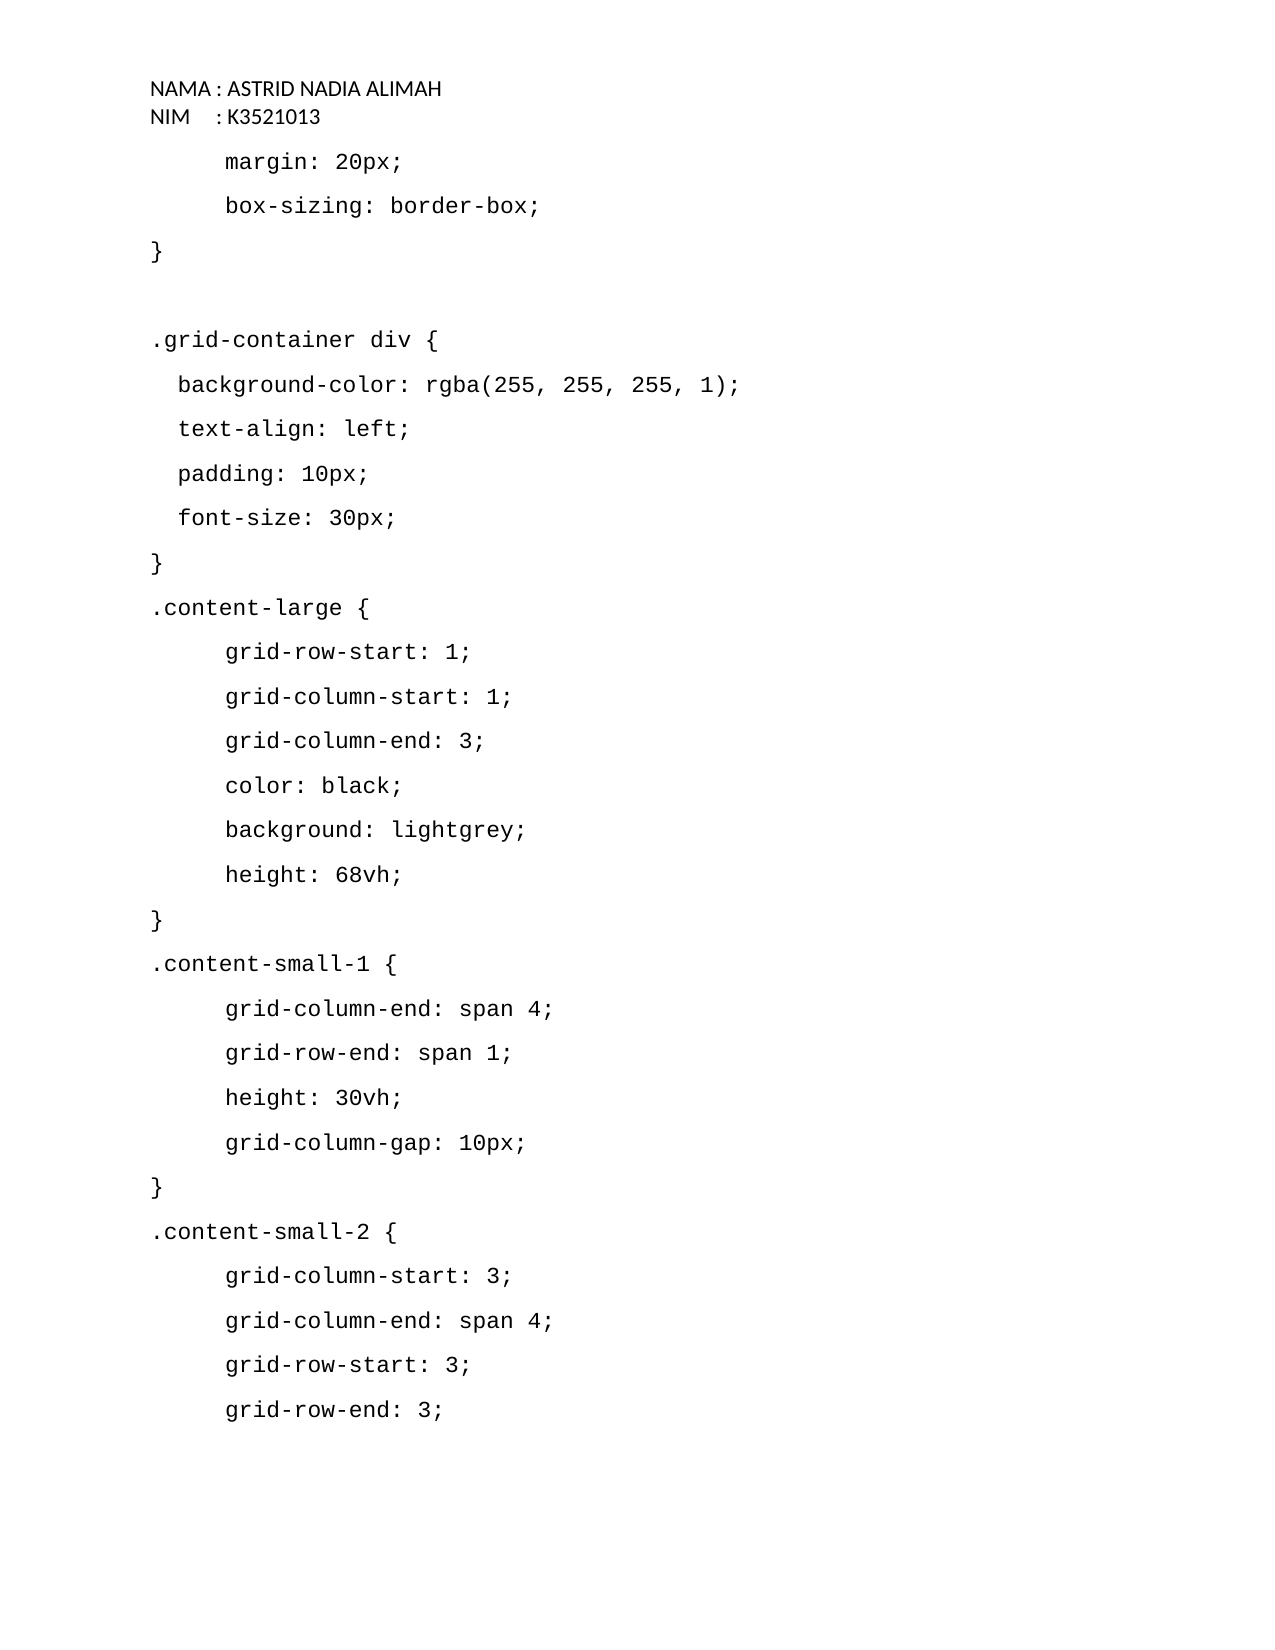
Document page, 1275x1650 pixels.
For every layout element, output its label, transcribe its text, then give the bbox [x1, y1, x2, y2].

text padding: 10px; [150, 462, 1125, 488]
text grid-row-end: 3; [150, 1398, 1125, 1424]
text margin: 20px; [150, 150, 1125, 176]
text } [150, 1175, 1125, 1201]
text grid-column-gap: 10px; [150, 1131, 1125, 1157]
text grid-column-start: 3; [150, 1264, 1125, 1291]
text } [150, 239, 1125, 265]
text box-sizing: border-box; [150, 194, 1125, 221]
text grid-row-end: span 1; [150, 1042, 1125, 1068]
text grid-row-start: 1; [150, 640, 1125, 666]
text .content-large { [150, 596, 1125, 622]
text grid-column-end: span 4; [150, 1309, 1125, 1335]
text .content-small-1 { [150, 952, 1125, 978]
text background-color: rgba(255, 255, 255, 1); [150, 373, 1125, 399]
text color: black; [150, 774, 1125, 800]
text grid-column-end: 3; [150, 729, 1125, 756]
text font-size: 30px; [150, 507, 1125, 533]
text } [150, 908, 1125, 934]
text .content-small-2 { [150, 1220, 1125, 1246]
text .grid-container div { [150, 328, 1125, 354]
text height: 68vh; [150, 863, 1125, 889]
text grid-row-start: 3; [150, 1354, 1125, 1380]
text grid-column-start: 1; [150, 685, 1125, 711]
text text-align: left; [150, 417, 1125, 443]
text height: 30vh; [150, 1086, 1125, 1112]
text background: lightgrey; [150, 819, 1125, 845]
text grid-column-end: span 4; [150, 997, 1125, 1023]
text } [150, 551, 1125, 577]
